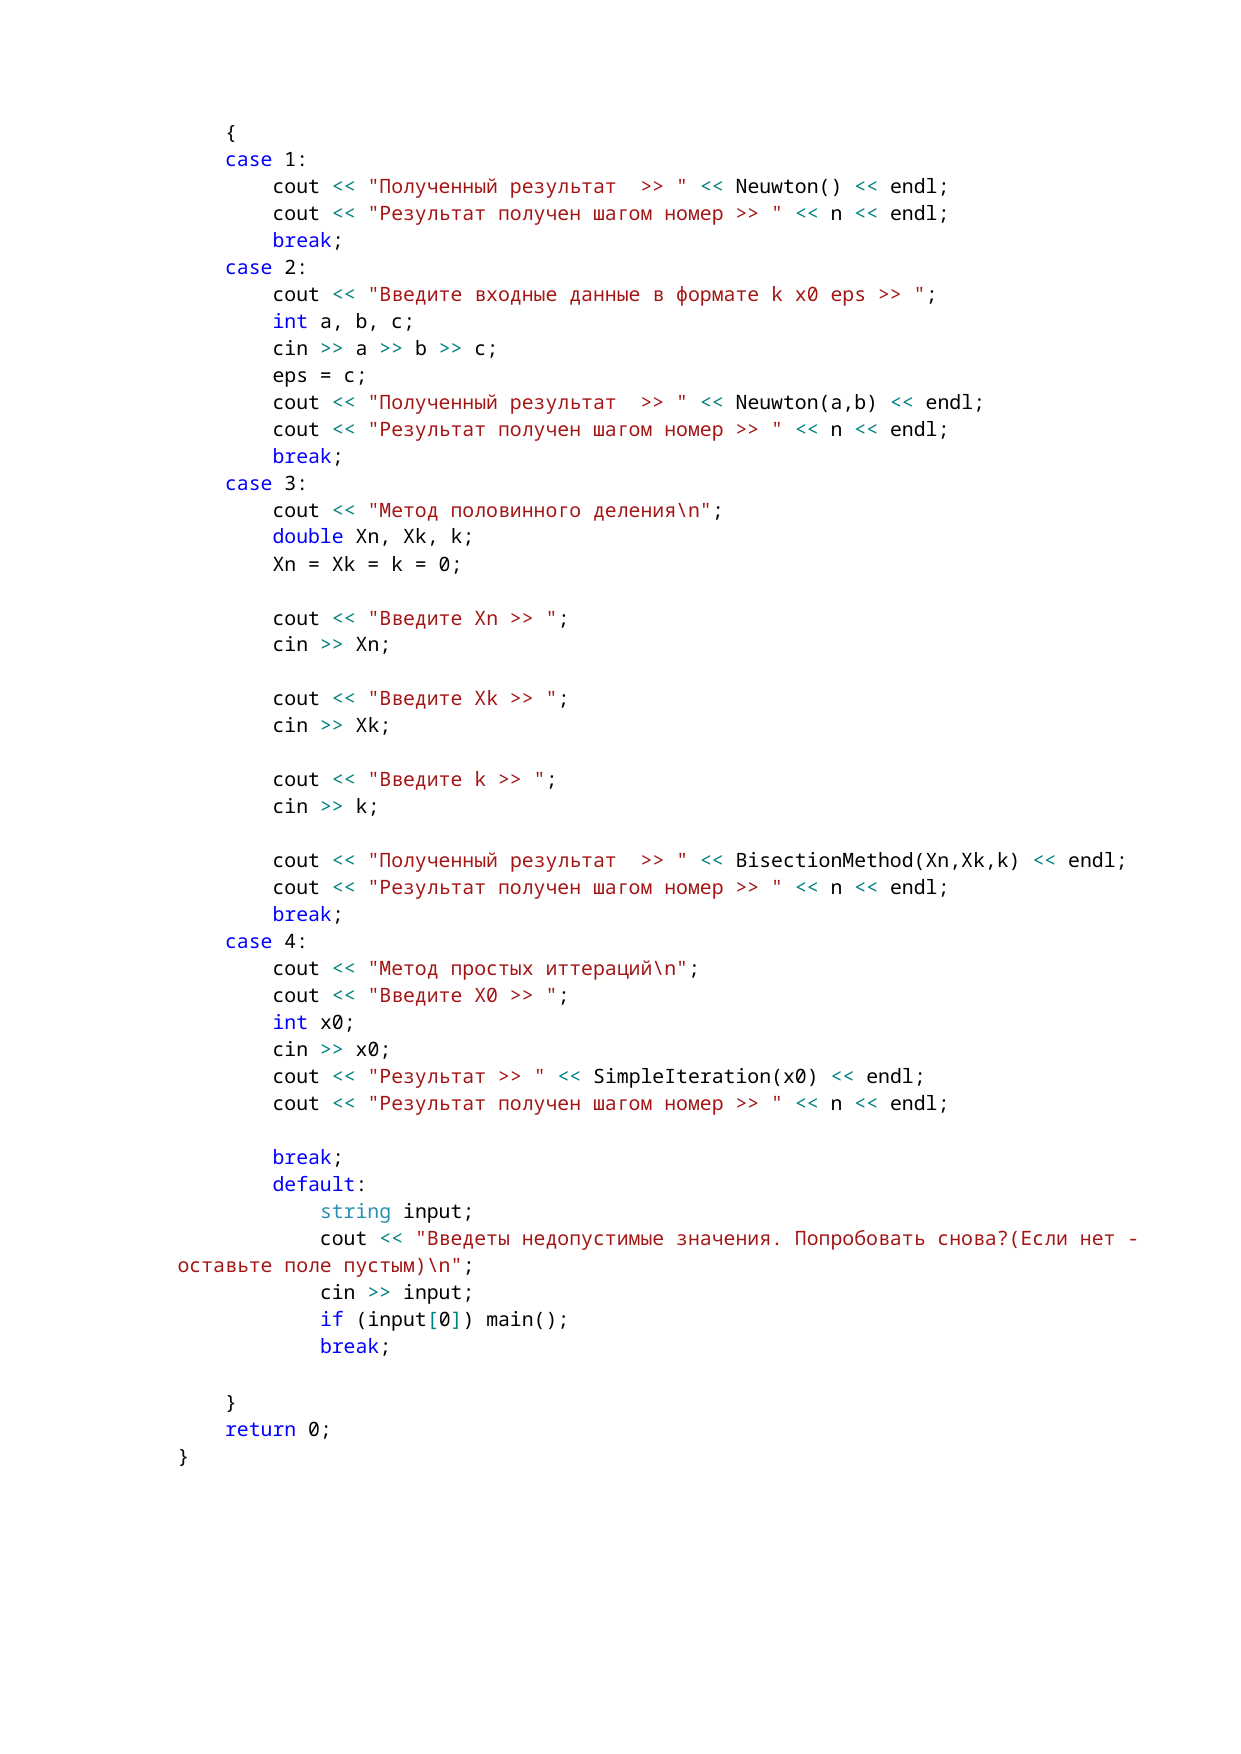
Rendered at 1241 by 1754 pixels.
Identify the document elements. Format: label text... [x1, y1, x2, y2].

text cin >> Xk; [177, 712, 1152, 739]
text return 0; [177, 1415, 1152, 1442]
text { [177, 118, 1152, 145]
text cout << "Результат получен шагом номер >> " << n << endl; [177, 199, 1152, 226]
text cin >> Xn; [177, 631, 1152, 658]
text case 3: [177, 469, 1152, 496]
text string input; [177, 1197, 1152, 1224]
text cout << "Полученный результат >> " << Neuwton() << endl; [177, 172, 1152, 199]
text int x0; [177, 1008, 1152, 1035]
text cout << "Полученный результат >> " << BisectionMethod(Xn,Xk,k) << endl; [177, 847, 1152, 873]
text cout << "Введите входные данные в формате k x0 eps >> "; [177, 280, 1152, 307]
text cout << "Введите X0 >> "; [177, 981, 1152, 1008]
text int a, b, c; [177, 307, 1152, 334]
text } [177, 1388, 1152, 1415]
text cout << "Результат получен шагом номер >> " << n << endl; [177, 1089, 1152, 1116]
text cin >> input; [177, 1278, 1152, 1305]
text cout << "Метод простых иттераций\n"; [177, 954, 1152, 981]
text cout << "Введите Xn >> "; [177, 604, 1152, 631]
text double Xn, Xk, k; [177, 523, 1152, 550]
text if (input[0]) main(); [177, 1305, 1152, 1332]
text break; [177, 442, 1152, 469]
text break; [177, 901, 1152, 927]
text cin >> a >> b >> c; [177, 334, 1152, 361]
text case 1: [177, 145, 1152, 172]
text } [177, 1442, 1152, 1469]
text cin >> k; [177, 793, 1152, 819]
text cout << "Результат >> " << SimpleIteration(x0) << endl; [177, 1062, 1152, 1089]
text default: [177, 1170, 1152, 1197]
text cout << "Введите Xk >> "; [177, 685, 1152, 712]
text cout << "Введеты недопустимые значения. Попробовать снова?(Если нет - оставьте поле пустым)\n"; [177, 1224, 1152, 1278]
text cin >> x0; [177, 1035, 1152, 1062]
text case 2: [177, 253, 1152, 280]
text case 4: [177, 927, 1152, 954]
text cout << "Метод половинного деления\n"; [177, 496, 1152, 523]
text break; [177, 1143, 1152, 1170]
text break; [177, 1332, 1152, 1359]
text cout << "Результат получен шагом номер >> " << n << endl; [177, 873, 1152, 901]
text cout << "Введите k >> "; [177, 766, 1152, 793]
text break; [177, 226, 1152, 253]
text cout << "Полученный результат >> " << Neuwton(a,b) << endl; [177, 388, 1152, 415]
text eps = c; [177, 361, 1152, 388]
text cout << "Результат получен шагом номер >> " << n << endl; [177, 415, 1152, 442]
text Xn = Xk = k = 0; [177, 550, 1152, 577]
